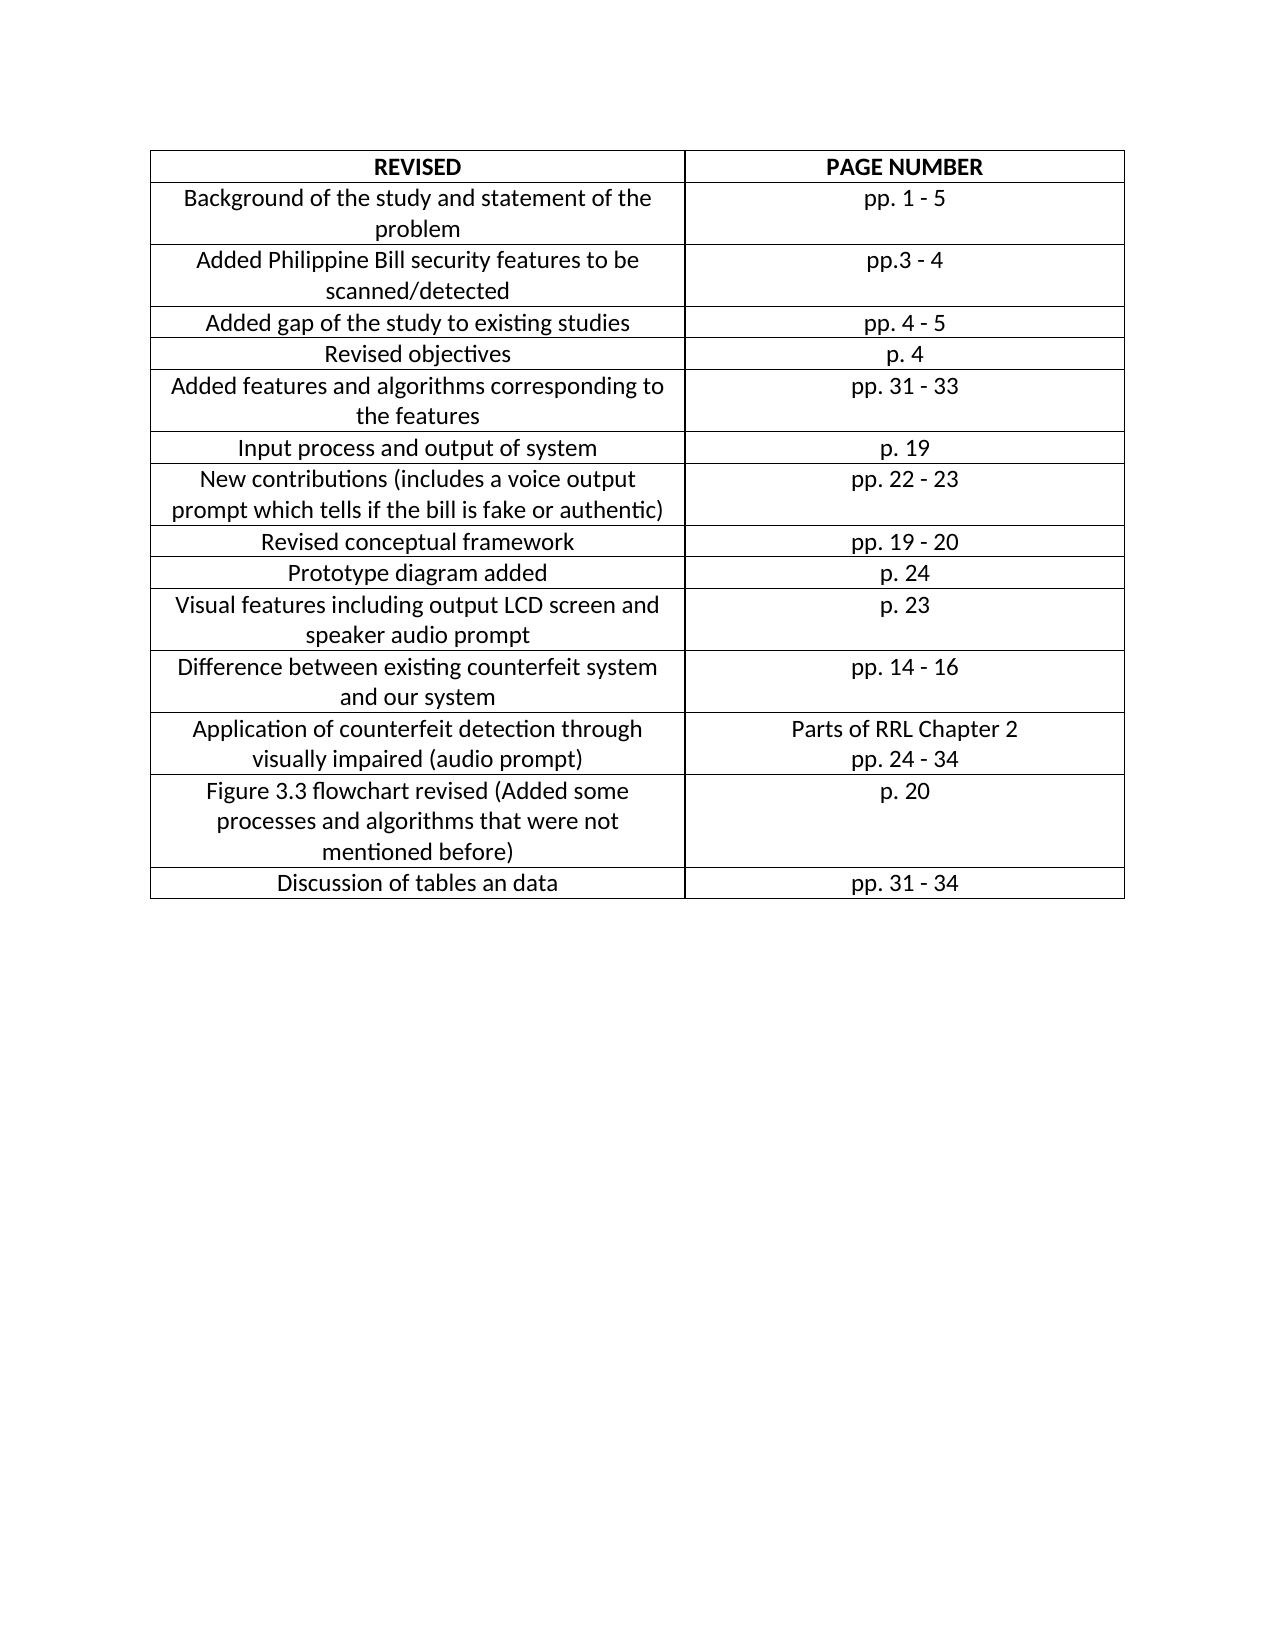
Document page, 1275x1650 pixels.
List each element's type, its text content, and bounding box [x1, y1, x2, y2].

table_cell p. 20 [686, 775, 1124, 867]
table_cell Parts of RRL Chapter 2 pp. 24 - 34 [686, 713, 1124, 774]
table_cell pp. 31 - 34 [686, 868, 1124, 898]
table_cell pp. 4 - 5 [686, 307, 1124, 337]
table_cell pp.3 - 4 [686, 245, 1124, 306]
table_cell Added features and algorithms corresponding to the features [151, 370, 684, 431]
table_cell Added gap of the study to existing studies [151, 307, 684, 337]
table_header PAGE NUMBER [686, 151, 1124, 182]
table_cell p. 24 [686, 557, 1124, 588]
table_cell Discussion of tables an data [151, 868, 684, 898]
table_cell New contributions (includes a voice output prompt which tells if the bill is fake or authentic) [151, 464, 684, 524]
table_cell pp. 22 - 23 [686, 464, 1124, 524]
table_cell pp. 19 - 20 [686, 526, 1124, 556]
table_cell Prototype diagram added [151, 557, 684, 588]
table_cell Figure 3.3 flowchart revised (Added some processes and algorithms that were not mentioned before) [151, 775, 684, 867]
table_cell Added Philippine Bill security features to be scanned/detected [151, 245, 684, 306]
table_cell pp. 31 - 33 [686, 370, 1124, 431]
table_cell pp. 14 - 16 [686, 651, 1124, 712]
table_cell p. 23 [686, 589, 1124, 650]
table_cell Application of counterfeit detection through visually impaired (audio prompt) [151, 713, 684, 774]
table_cell Difference between existing counterfeit system and our system [151, 651, 684, 712]
table_cell Revised conceptual framework [151, 526, 684, 556]
table_cell p. 4 [686, 338, 1124, 369]
table_header REVISED [151, 151, 684, 182]
table_cell pp. 1 - 5 [686, 183, 1124, 244]
table_cell p. 19 [686, 432, 1124, 462]
table_cell Background of the study and statement of the problem [151, 183, 684, 244]
table_cell Visual features including output LCD screen and speaker audio prompt [151, 589, 684, 650]
table_cell Revised objectives [151, 338, 684, 369]
table_cell Input process and output of system [151, 432, 684, 462]
